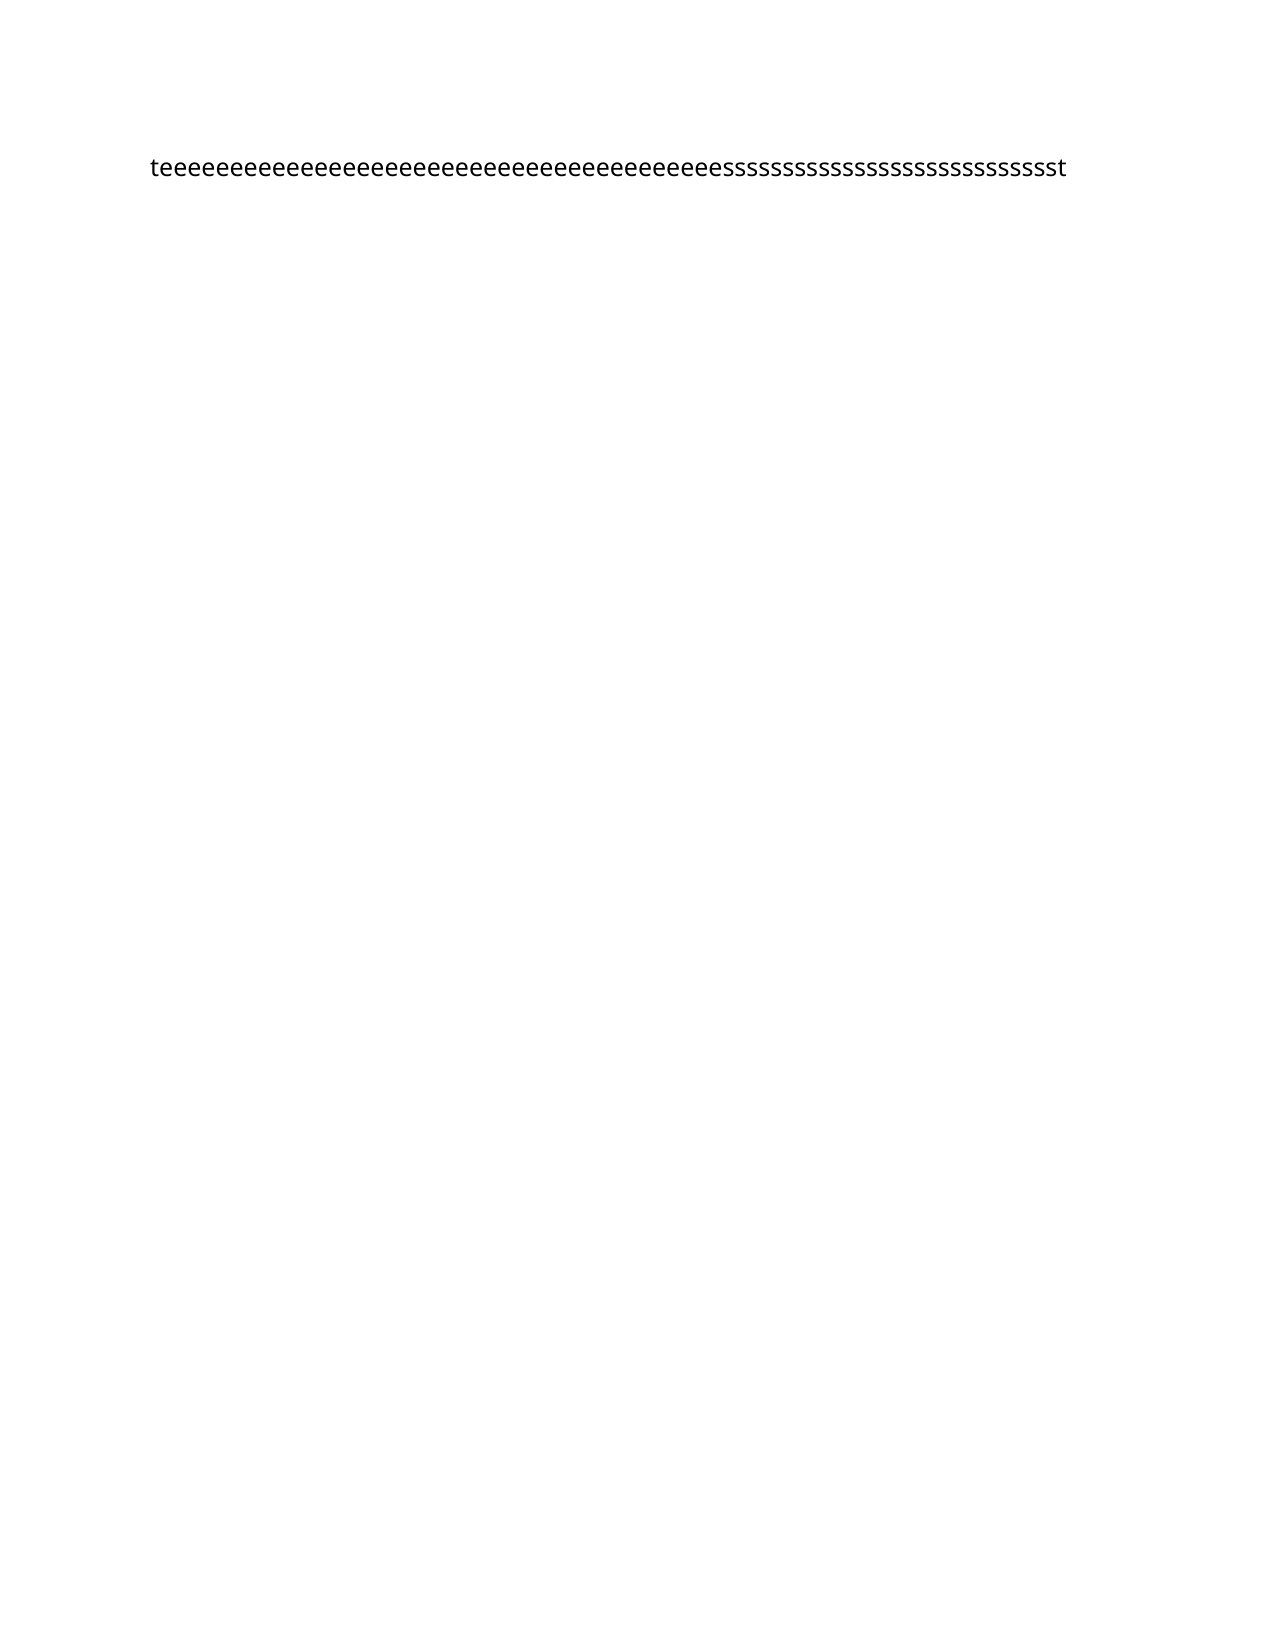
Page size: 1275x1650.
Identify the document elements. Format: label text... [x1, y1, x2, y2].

text teeeeeeeeeeeeeeeeeeeeeeeeeeeeeeeeeeeeeeeesssssssssssssssssssssssssssst [150, 150, 1125, 184]
